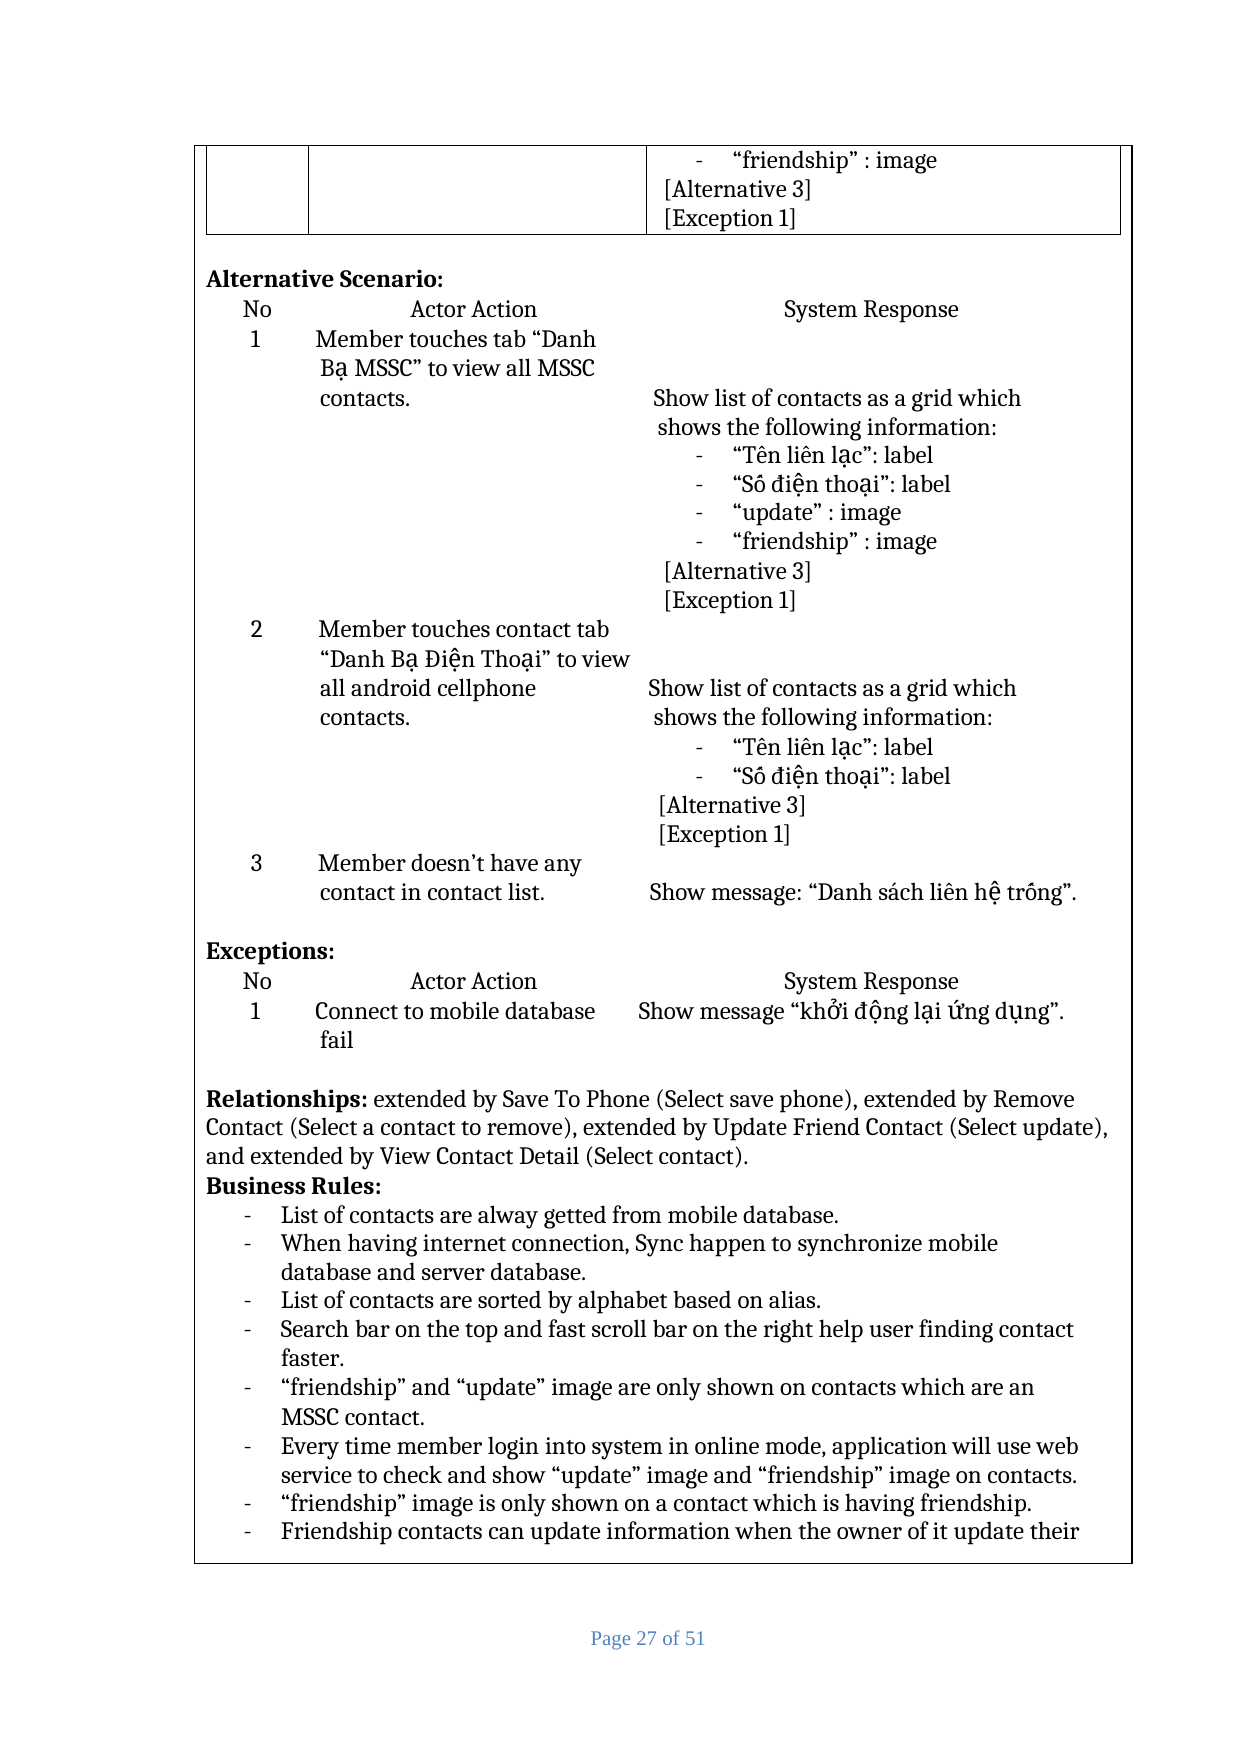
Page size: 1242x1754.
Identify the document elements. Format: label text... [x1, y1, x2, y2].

table_header - “friendship” : image [Alternative 3] [Exception 1] [647, 146, 1120, 234]
table_header [309, 146, 646, 234]
table_header [195, 146, 206, 234]
table_cell Alternative Scenario: No Actor Action System Response 1 Member touches tab “Danh Bạ MSSC” to view all MSSC contacts. Show list of contacts as a grid which shows the following information: - “Tên liên lạc”: label - “Số điện thoại”: label - “update” : image - “friendship” : image [Alternative 3] [Exception 1] 2 Member touches contact tab “Danh Bạ Điện Thoại” to view all android cellphone Show list of contacts as a grid which contacts. shows the following information: - “Tên liên lạc”: label - “Số điện thoại”: label [Alternative 3] [Exception 1] 3 Member doesn’t have any contact in contact list. Show message: “Danh sách liên hệ trống”. Exceptions: No Actor Action System Response 1 Connect to mobile database Show message “khởi động lại ứng dụng”. fail Relationships: extended by Save To Phone (Select save phone), extended by Remove Contact (Select a contact to remove), extended by Update Friend Contact (Select update), and extended by View Contact Detail (Select contact). Business Rules: - List of contacts are alway getted from mobile database. - When having internet connection, Sync happen to synchronize mobile database and server database. - List of contacts are sorted by alphabet based on alias. - Search bar on the top and fast scroll bar on the right help user finding contact faster. - “friendship” and “update” image are only shown on contacts which are an MSSC contact. - Every time member login into system in online mode, application will use web service to check and show “update” image and “friendship” image on contacts. - “friendship” image is only shown on a contact which is having friendship. - Friendship contacts can update information when the owner of it update their [195, 234, 1131, 1562]
table_header [207, 146, 308, 234]
table_header [1121, 146, 1131, 234]
